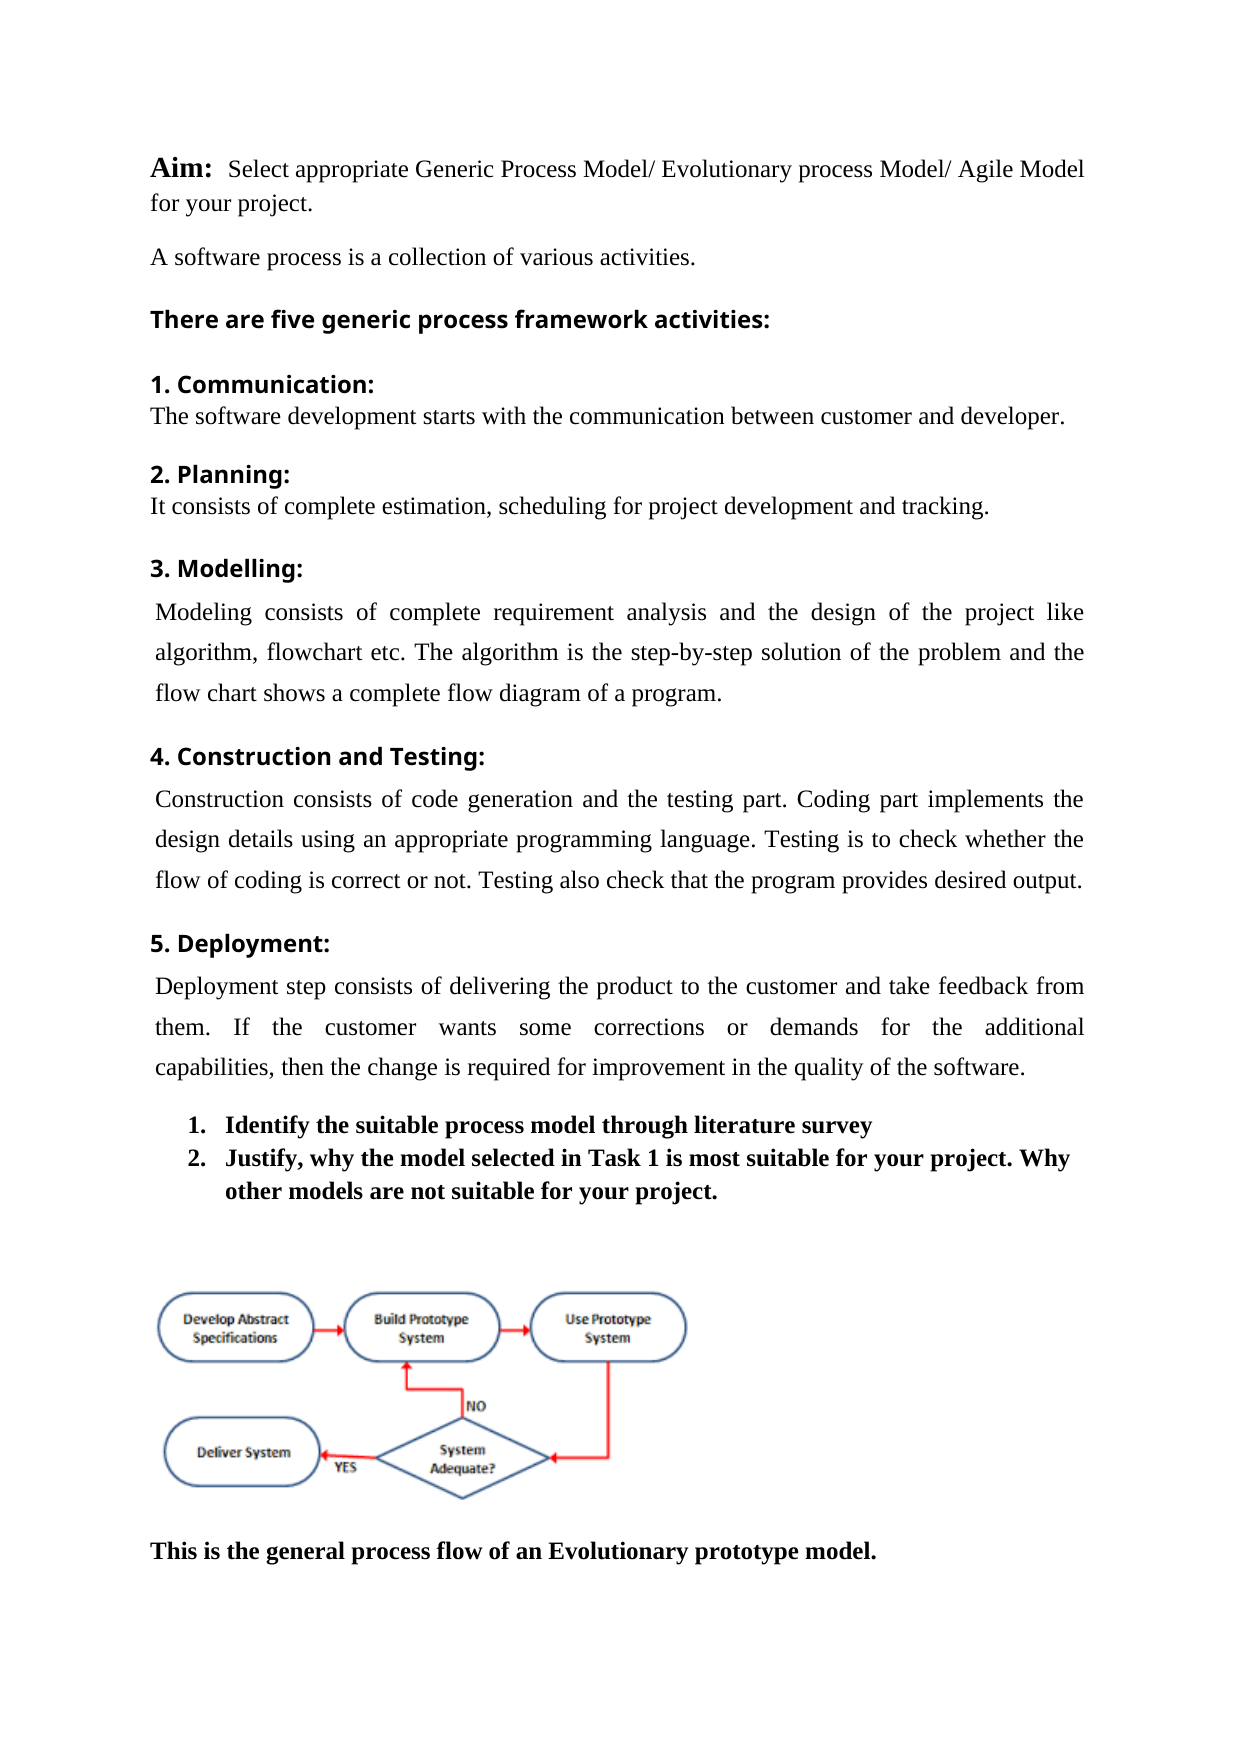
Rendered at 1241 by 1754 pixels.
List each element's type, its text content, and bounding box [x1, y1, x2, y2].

list Identify the suitable process model through literature survey [187, 1110, 1090, 1138]
text Modeling consists of complete requirement analysis and the design of the project like algorithm, flowchart etc. The algorithm is the step-by-step solution of the problem and the flow chart shows a complete flow diagram of a program. [155, 585, 1086, 707]
list Justify, why the model selected in Task 1 is most suitable for your project. Why other models are not suitable for your project. [187, 1143, 1090, 1204]
text 5. Deployment: [150, 926, 1090, 959]
picture [150, 1282, 691, 1511]
text Aim: Select appropriate Generic Process Model/ Evolutionary process Model/ Agile Model for your project. [150, 150, 1090, 217]
text Construction consists of code generation and the testing part. Coding part implements the design details using an appropriate programming language. Testing is to check whether the flow of coding is correct or not. Testing also check that the program provides desired output. [155, 772, 1086, 894]
text 4. Construction and Testing: [150, 739, 1090, 772]
text A software process is a collection of various activities. There are five generic process framework activities: 1. Communication: The software development starts with the communication between customer and developer. 2. Planning: It consists of complete estimation, scheduling for project development and tracking. 3. Modelling: [150, 242, 1090, 585]
text This is the general process flow of an Evolutionary prototype model. [150, 1536, 1090, 1564]
text Deployment step consists of delivering the product to the customer and take feedback from them. If the customer wants some corrections or demands for the additional capabilities, then the change is required for improvement in the quality of the software. [155, 959, 1086, 1081]
